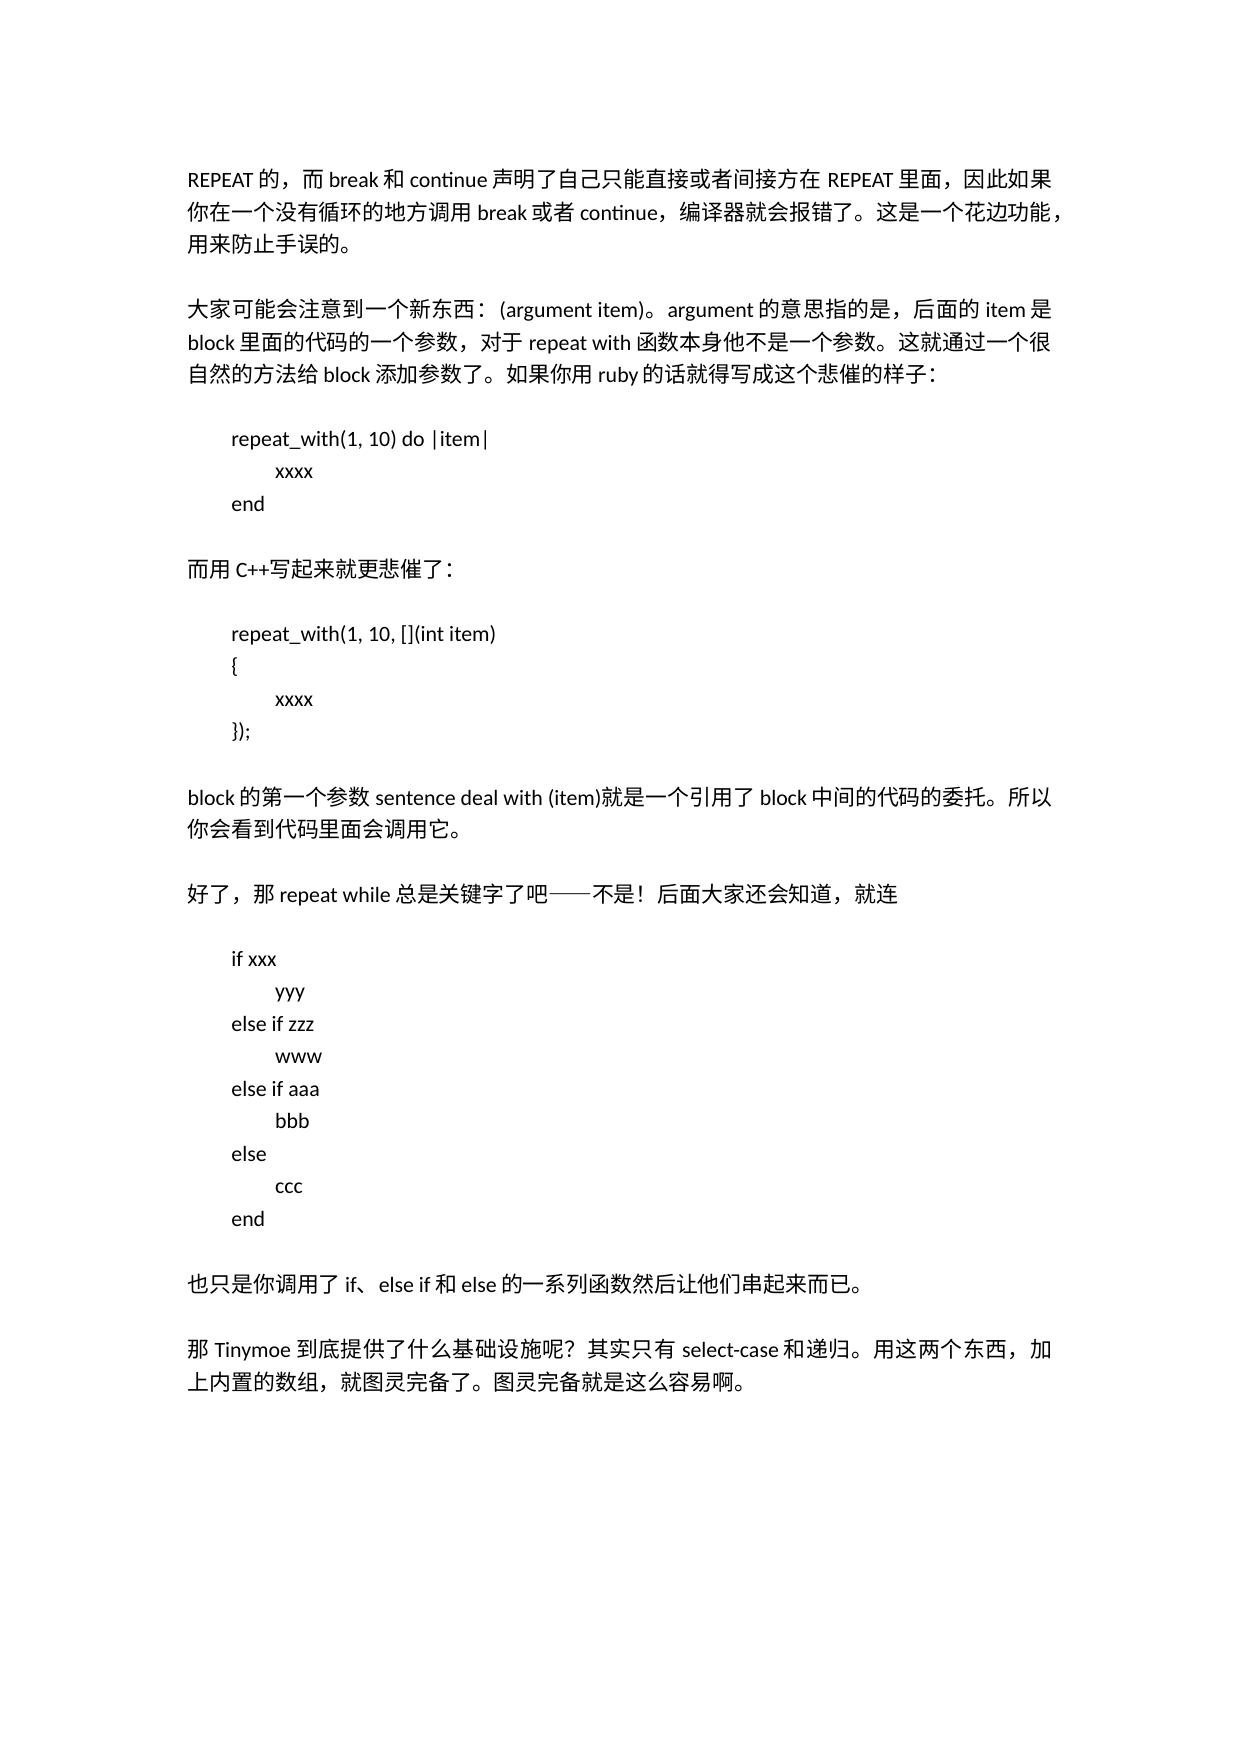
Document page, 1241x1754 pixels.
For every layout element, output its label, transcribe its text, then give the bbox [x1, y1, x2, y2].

text 也只是你调用了if、else if和else的一系列函数然后让他们串起来而已。 [187, 1267, 1053, 1299]
list else if aaa [187, 1072, 1053, 1104]
text 好了，那repeat while总是关键字了吧——不是！后面大家还会知道，就连 [187, 877, 1053, 909]
list repeat_with(1, 10) do |item| [187, 422, 1053, 454]
list end [187, 1202, 1053, 1234]
text block的第一个参数sentence deal with (item)就是一个引用了block中间的代码的委托。所以你会看到代码里面会调用它。 [187, 779, 1053, 844]
list end [187, 487, 1053, 519]
list repeat_with(1, 10, [](int item) [187, 617, 1053, 649]
text 而用C++写起来就更悲催了： [187, 552, 1053, 584]
list xxxx [187, 454, 1053, 487]
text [187, 162, 1053, 259]
list yyy [187, 974, 1053, 1007]
list ccc [187, 1169, 1053, 1202]
list { [187, 649, 1053, 682]
list bbb [187, 1104, 1053, 1137]
list if xxx [187, 942, 1053, 974]
list xxxx [187, 682, 1053, 714]
list else [187, 1137, 1053, 1169]
text 大家可能会注意到一个新东西：(argument item)。argument的意思指的是，后面的item是block里面的代码的一个参数，对于repeat with函数本身他不是一个参数。这就通过一个很自然的方法给block添加参数了。如果你用ruby的话就得写成这个悲催的样子： [187, 292, 1053, 389]
list else if zzz [187, 1007, 1053, 1039]
list www [187, 1039, 1053, 1072]
text 那Tinymoe到底提供了什么基础设施呢？其实只有select-case和递归。用这两个东西，加上内置的数组，就图灵完备了。图灵完备就是这么容易啊。 [187, 1332, 1053, 1397]
list }); [187, 714, 1053, 747]
